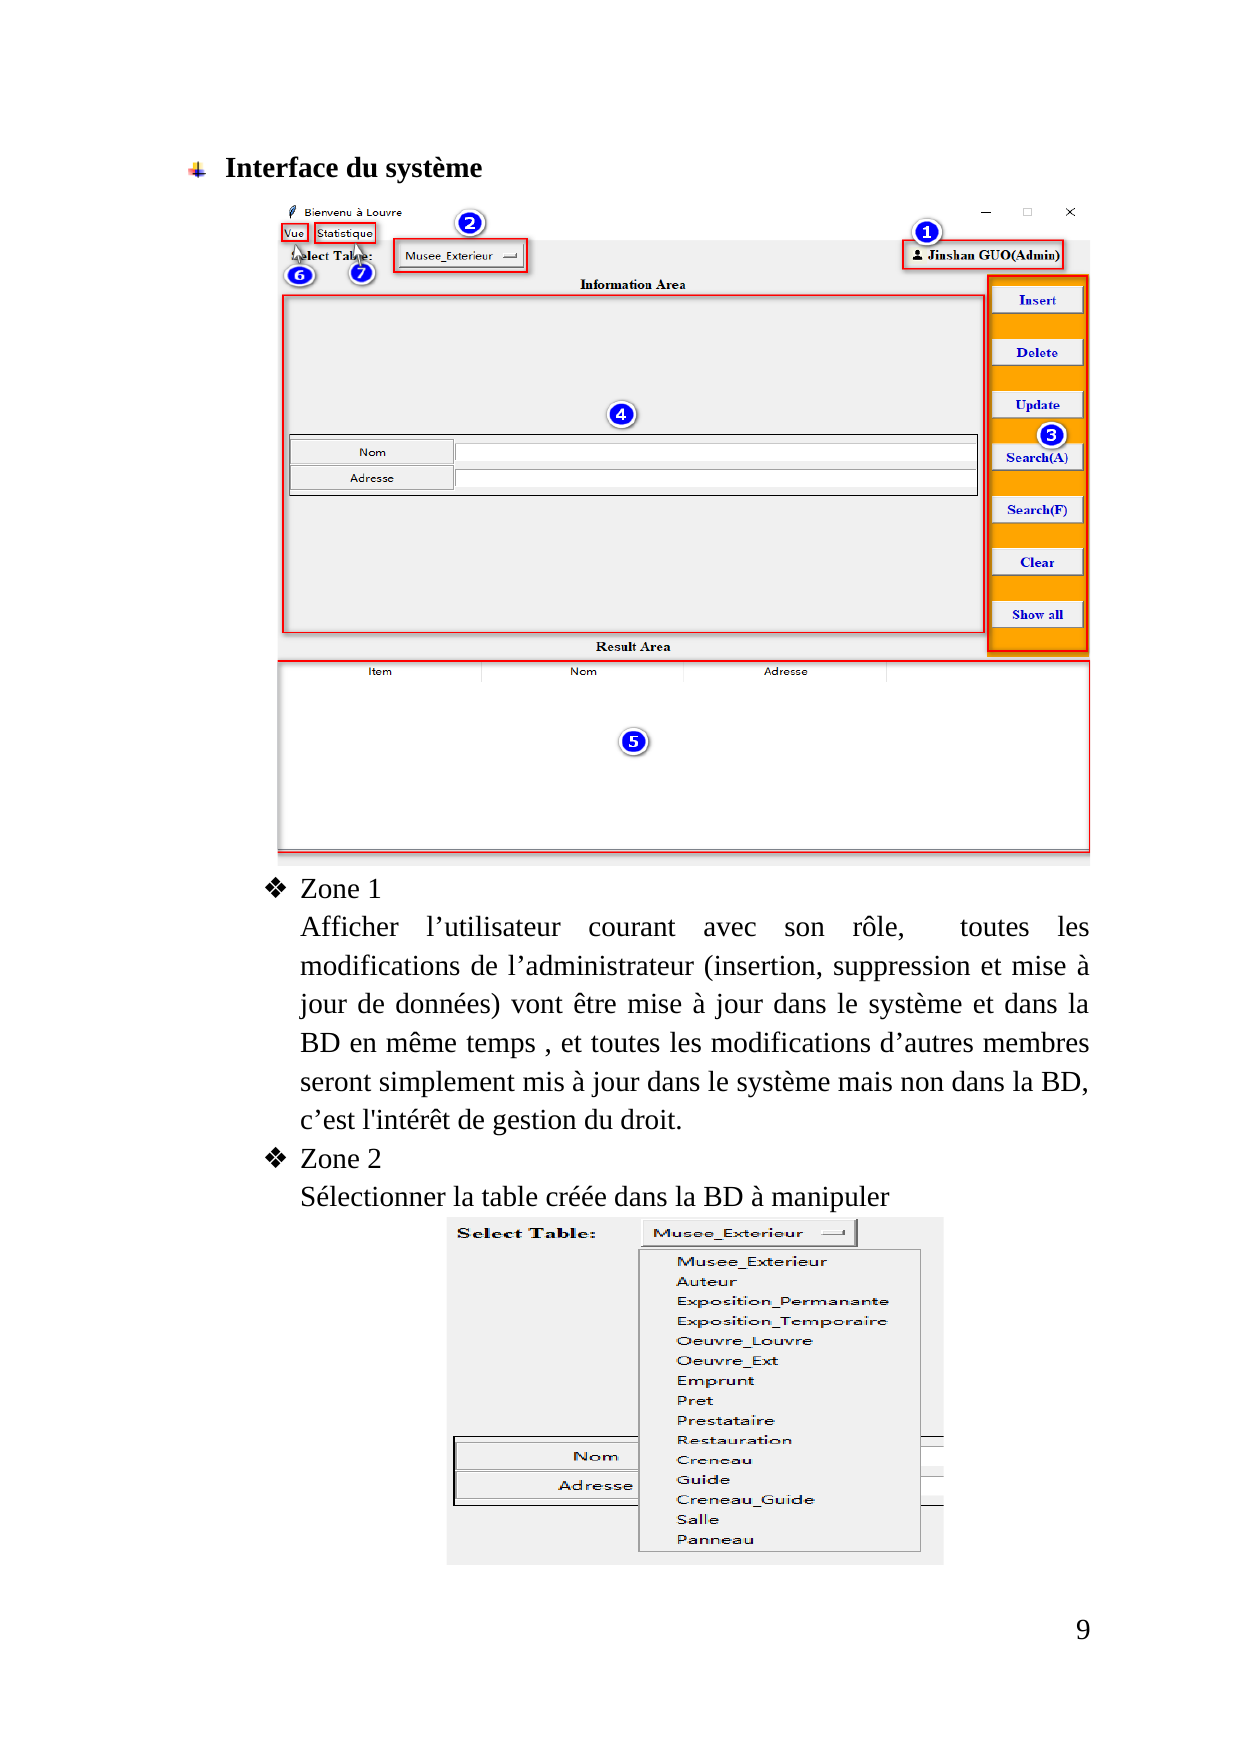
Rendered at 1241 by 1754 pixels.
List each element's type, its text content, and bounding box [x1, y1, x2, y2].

picture [277, 200, 1091, 866]
list Zone 2 [262, 1141, 1090, 1174]
text Afficher l’utilisateur courant avec son rôle, toutes les modifications de l’administrateur (insertion, suppression et mise à jour de données) vont être mise à jour dans le système et dans la BD en même temps , et toutes les modifications d’autres membres seront simplement mis à jour dans le système mais non dans la BD, c’est l'intérêt de gestion du droit. [300, 909, 1090, 1136]
picture [446, 1217, 944, 1565]
list Interface du système [187, 150, 1090, 183]
picture [188, 160, 206, 178]
list Zone 1 [262, 871, 1090, 904]
text Sélectionner la table créée dans la BD à manipuler [300, 1179, 1090, 1213]
